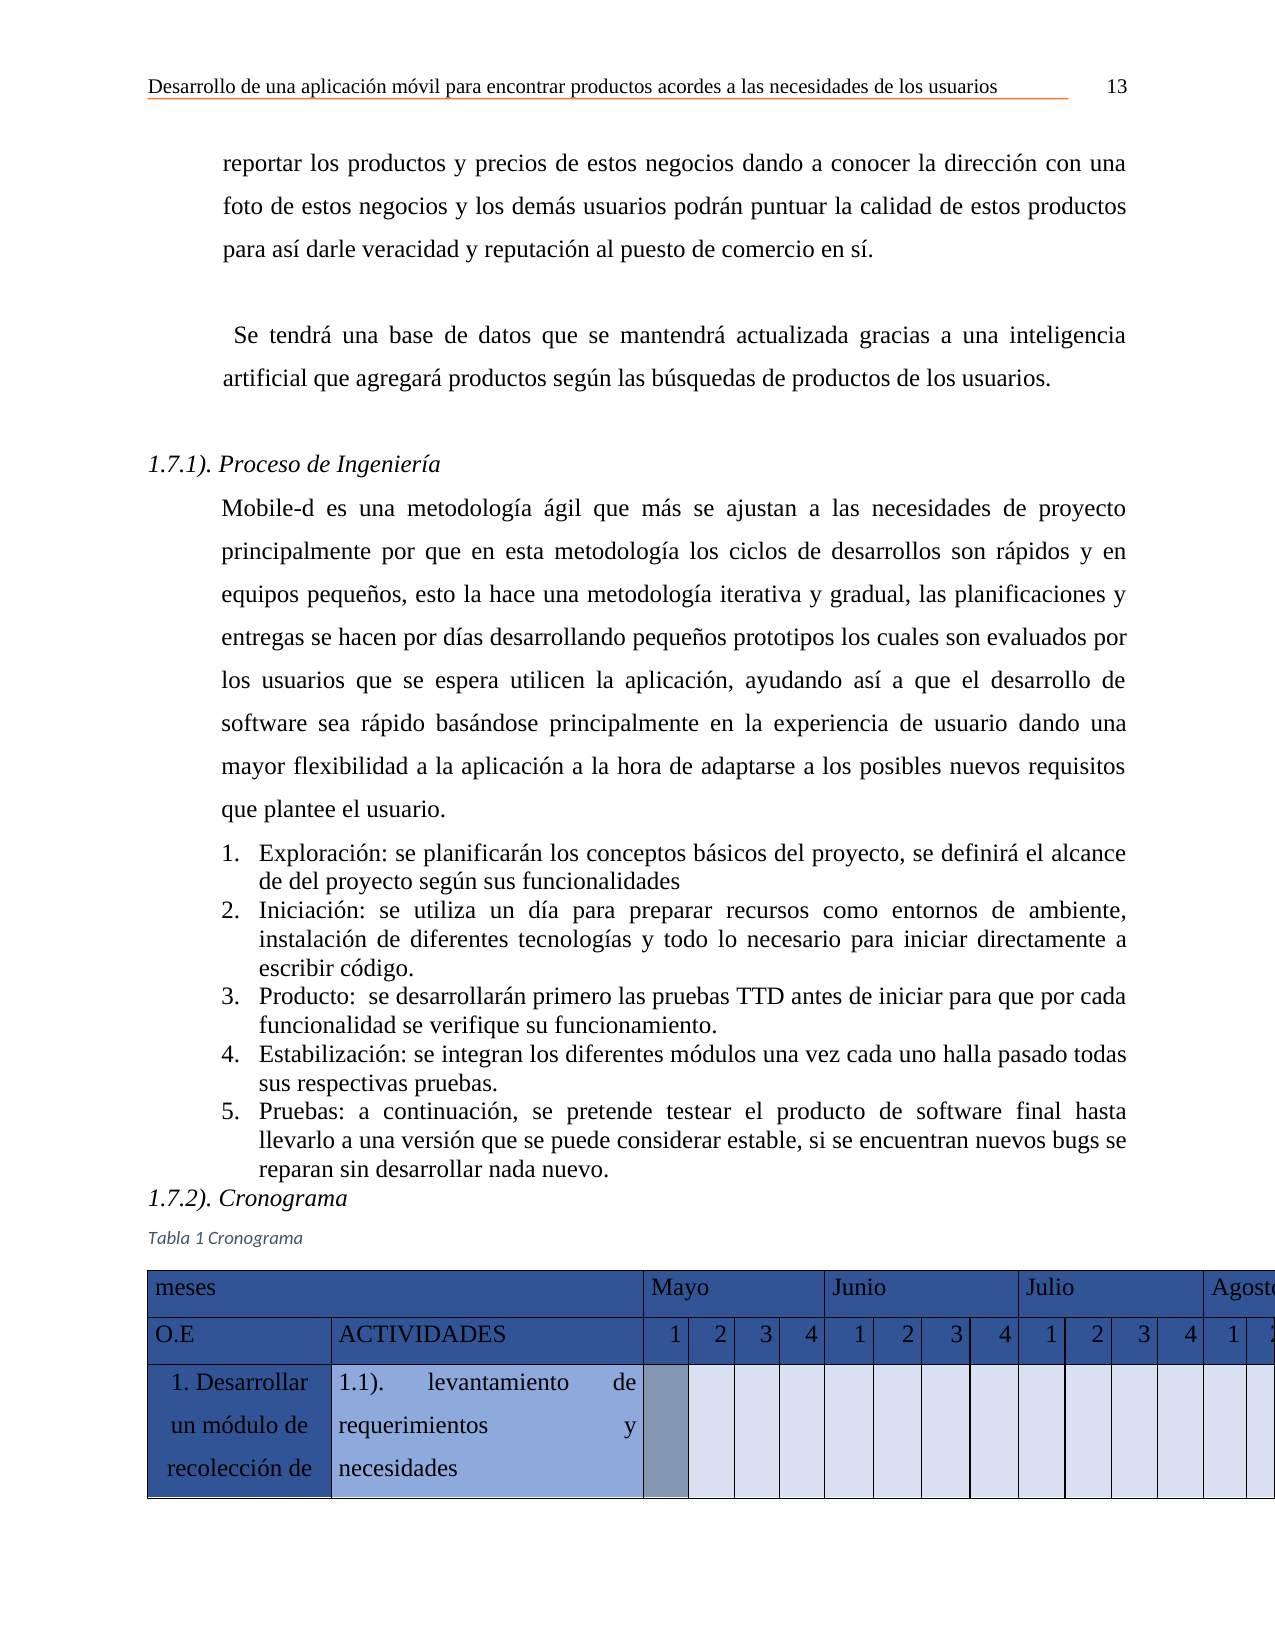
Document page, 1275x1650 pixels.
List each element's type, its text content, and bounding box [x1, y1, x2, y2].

list Iniciación: se utiliza un día para preparar recursos como entornos de ambiente, instalación de diferentes tecnologías y todo lo necesario para iniciar directamente a escribir código. [221, 895, 1127, 981]
table_cell 2 [874, 1318, 921, 1364]
table_cell 3 [735, 1318, 779, 1364]
table_header Agosto [1204, 1271, 1275, 1317]
table_cell O.E [148, 1318, 331, 1364]
table_cell 1 [825, 1318, 873, 1364]
table_cell 4 [971, 1318, 1018, 1364]
table_header meses [148, 1271, 643, 1317]
table_cell 2 [689, 1318, 734, 1364]
table_cell 3 [1112, 1318, 1157, 1364]
table_header Junio [825, 1271, 1018, 1317]
list Producto: se desarrollarán primero las pruebas TTD antes de iniciar para que por cada funcionalidad se verifique su funcionamiento. [221, 981, 1127, 1039]
text Tabla 1 Cronograma [148, 1226, 1127, 1249]
table_header Mayo [644, 1271, 824, 1317]
table_cell 2 [1247, 1318, 1274, 1364]
subtitle 1.7.1). Proceso de Ingeniería [148, 449, 1127, 478]
table_cell 1 [644, 1318, 688, 1364]
table_cell [874, 1365, 921, 1497]
table_cell 2 [1066, 1318, 1111, 1364]
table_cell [148, 1365, 331, 1497]
table_cell [1204, 1365, 1246, 1497]
subtitle 1.7.2). Cronograma [148, 1183, 1127, 1211]
table_cell ACTIVIDADES [332, 1318, 643, 1364]
list Pruebas: a continuación, se pretende testear el producto de software final hasta llevarlo a una versión que se puede considerar estable, si se encuentran nuevos bugs se reparan sin desarrollar nada nuevo. [221, 1096, 1127, 1183]
text Mobile-d es una metodología ágil que más se ajustan a las necesidades de proyecto principalmente por que en esta metodología los ciclos de desarrollos son rápidos y en equipos pequeños, esto la hace una metodología iterativa y gradual, las planificaciones y entregas se hacen por días desarrollando pequeños prototipos los cuales son evaluados por los usuarios que se espera utilicen la aplicación, ayudando así a que el desarrollo de software sea rápido basándose principalmente en la experiencia de usuario dando una mayor flexibilidad a la aplicación a la hora de adaptarse a los posibles nuevos requisitos que plantee el usuario. [221, 493, 1127, 823]
table_cell [1158, 1365, 1203, 1497]
table_cell [689, 1365, 734, 1497]
table_cell [1066, 1365, 1111, 1497]
table_cell [1112, 1365, 1157, 1497]
table_cell 1 [1204, 1318, 1246, 1364]
table_cell 4 [1158, 1318, 1203, 1364]
table_cell [825, 1365, 873, 1497]
table_cell [971, 1365, 1018, 1497]
table_cell [1019, 1365, 1064, 1497]
table_cell [922, 1365, 969, 1497]
table_cell 1 [1019, 1318, 1064, 1364]
list Estabilización: se integran los diferentes módulos una vez cada uno halla pasado todas sus respectivas pruebas. [221, 1039, 1127, 1096]
table_cell [780, 1365, 824, 1497]
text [223, 148, 1127, 263]
text Se tendrá una base de datos que se mantendrá actualizada gracias a una inteligencia artificial que agregará productos según las búsquedas de productos de los usuarios. [223, 320, 1127, 392]
table_cell [1247, 1365, 1274, 1497]
table_cell 3 [922, 1318, 969, 1364]
table_header Julio [1019, 1271, 1203, 1317]
table_cell 1.1). levantamiento de requerimientos y necesidades [332, 1365, 643, 1497]
table_cell [735, 1365, 779, 1497]
list Exploración: se planificarán los conceptos básicos del proyecto, se definirá el alcance de del proyecto según sus funcionalidades [221, 838, 1127, 895]
table_cell [644, 1365, 688, 1497]
table_cell 4 [780, 1318, 824, 1364]
